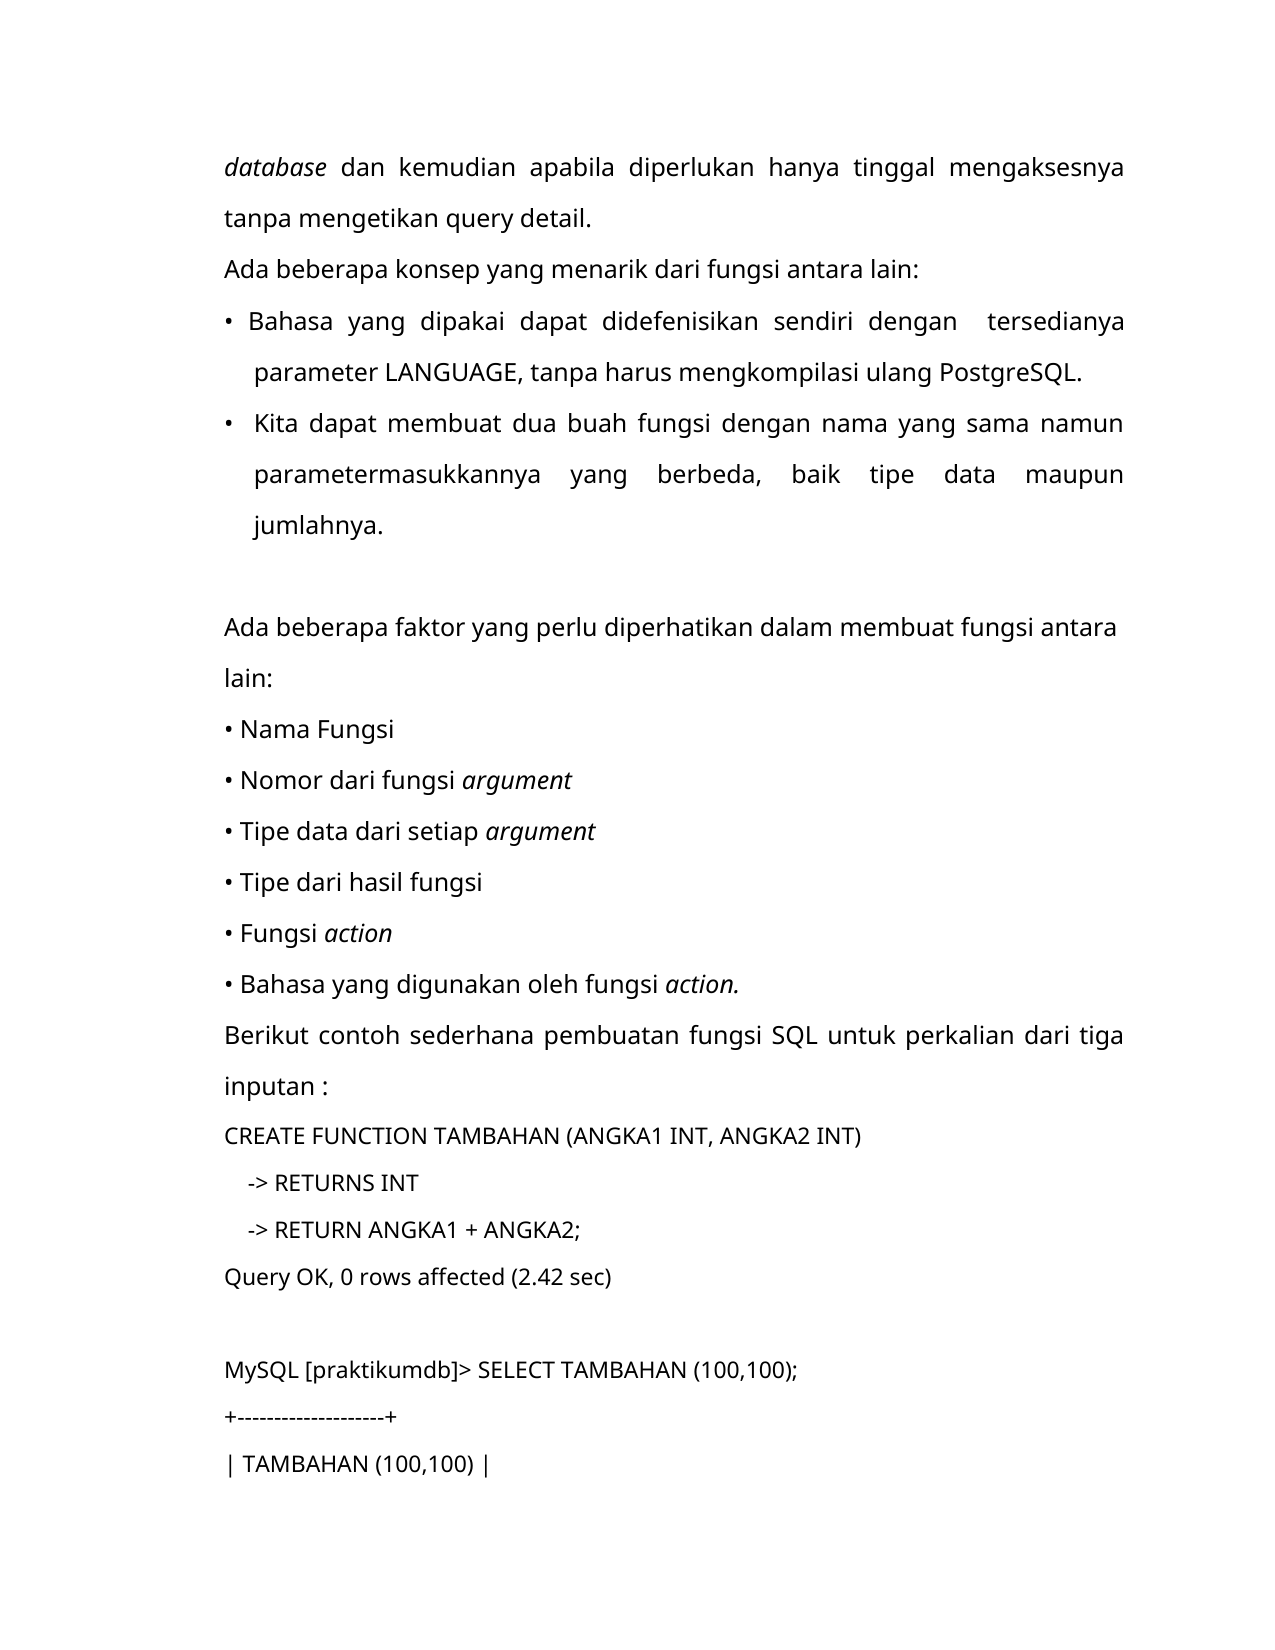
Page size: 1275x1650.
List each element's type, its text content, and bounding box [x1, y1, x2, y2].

text • Nama Fungsi [224, 711, 1125, 746]
text Query OK, 0 rows affected (2.42 sec) [224, 1260, 1125, 1292]
text CREATE FUNCTION TAMBAHAN (ANGKA1 INT, ANGKA2 INT) [224, 1120, 1125, 1151]
text +--------------------+ [224, 1401, 1125, 1432]
text MySQL [praktikumdb]> SELECT TAMBAHAN (100,100); [224, 1354, 1125, 1385]
text • Bahasa yang digunakan oleh fungsi action. [224, 967, 1125, 1001]
text | TAMBAHAN (100,100) | [224, 1448, 1125, 1479]
text • Bahasa yang dipakai dapat didefenisikan sendiri dengan tersedianya parameter LANGUAGE, tanpa harus mengkompilasi ulang PostgreSQL. [224, 303, 1125, 388]
text • Kita dapat membuat dua buah fungsi dengan nama yang sama namun parametermasukkannya yang berbeda, baik tipe data maupun jumlahnya. [224, 405, 1125, 541]
text • Fungsi action [224, 916, 1125, 950]
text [224, 150, 1125, 235]
text Berikut contoh sederhana pembuatan fungsi SQL untuk perkalian dari tiga inputan : [224, 1018, 1125, 1103]
text • Tipe dari hasil fungsi [224, 864, 1125, 899]
text Ada beberapa faktor yang perlu diperhatikan dalam membuat fungsi antara lain: [224, 609, 1125, 694]
text -> RETURNS INT [224, 1167, 1125, 1198]
text • Tipe data dari setiap argument [224, 813, 1125, 848]
text Ada beberapa konsep yang menarik dari fungsi antara lain: [224, 252, 1125, 286]
text -> RETURN ANGKA1 + ANGKA2; [224, 1213, 1125, 1245]
text • Nomor dari fungsi argument [224, 762, 1125, 797]
